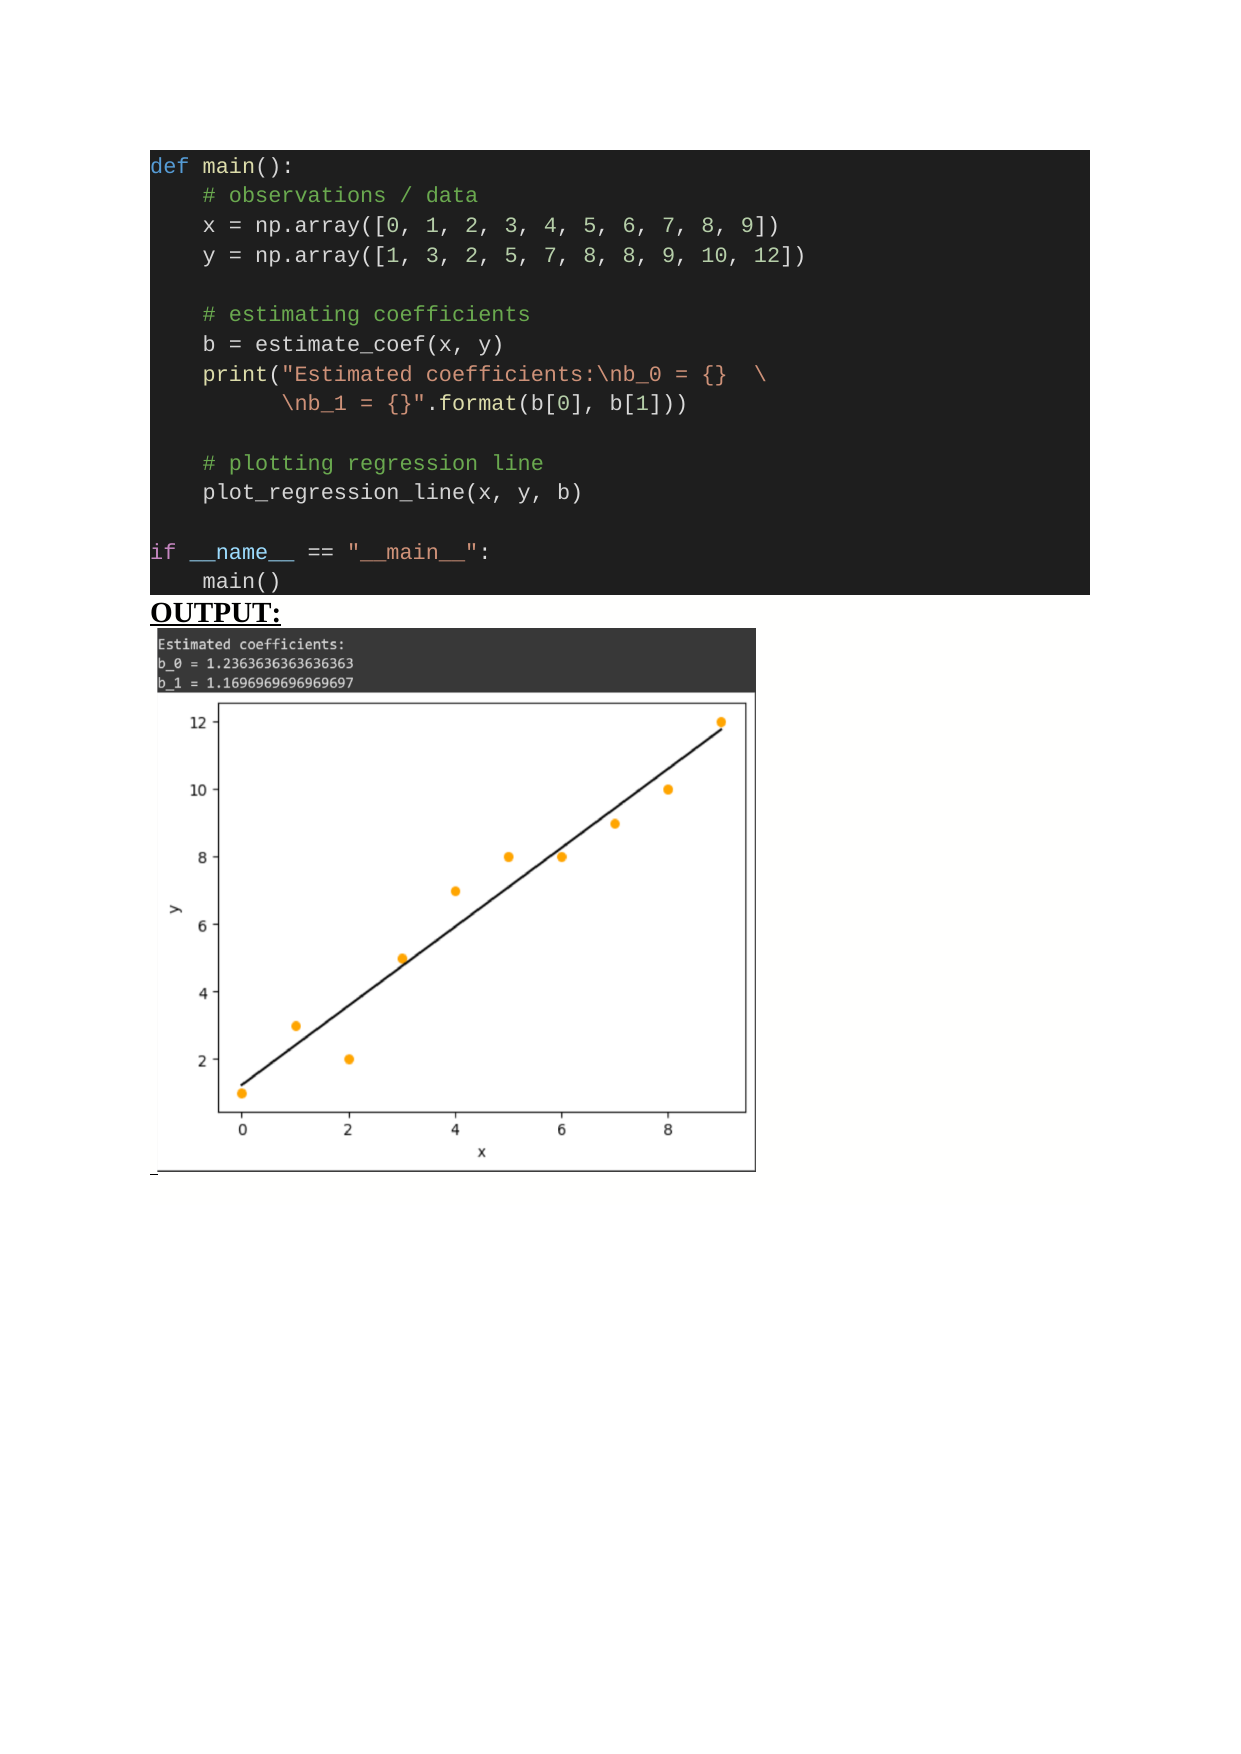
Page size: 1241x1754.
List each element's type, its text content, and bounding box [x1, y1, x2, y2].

text main() [150, 566, 1090, 595]
text OUTPUT: [150, 595, 1090, 629]
picture [157, 628, 756, 1172]
text # estimating coefficients [150, 298, 1090, 328]
text \nb_1 = {}".format(b[0], b[1])) [150, 387, 1090, 417]
text x = np.array([0, 1, 2, 3, 4, 5, 6, 7, 8, 9]) [150, 209, 1090, 239]
text # observations / data [150, 180, 1090, 209]
text y = np.array([1, 3, 2, 5, 7, 8, 8, 9, 10, 12]) [150, 239, 1090, 269]
text print("Estimated coefficients:\nb_0 = {} \ [150, 358, 1090, 387]
text def main(): [150, 150, 1090, 180]
text # plotting regression line [150, 447, 1090, 477]
text plot_regression_line(x, y, b) [150, 477, 1090, 506]
text if __name__ == "__main__": [150, 536, 1090, 566]
text b = estimate_coef(x, y) [150, 328, 1090, 358]
